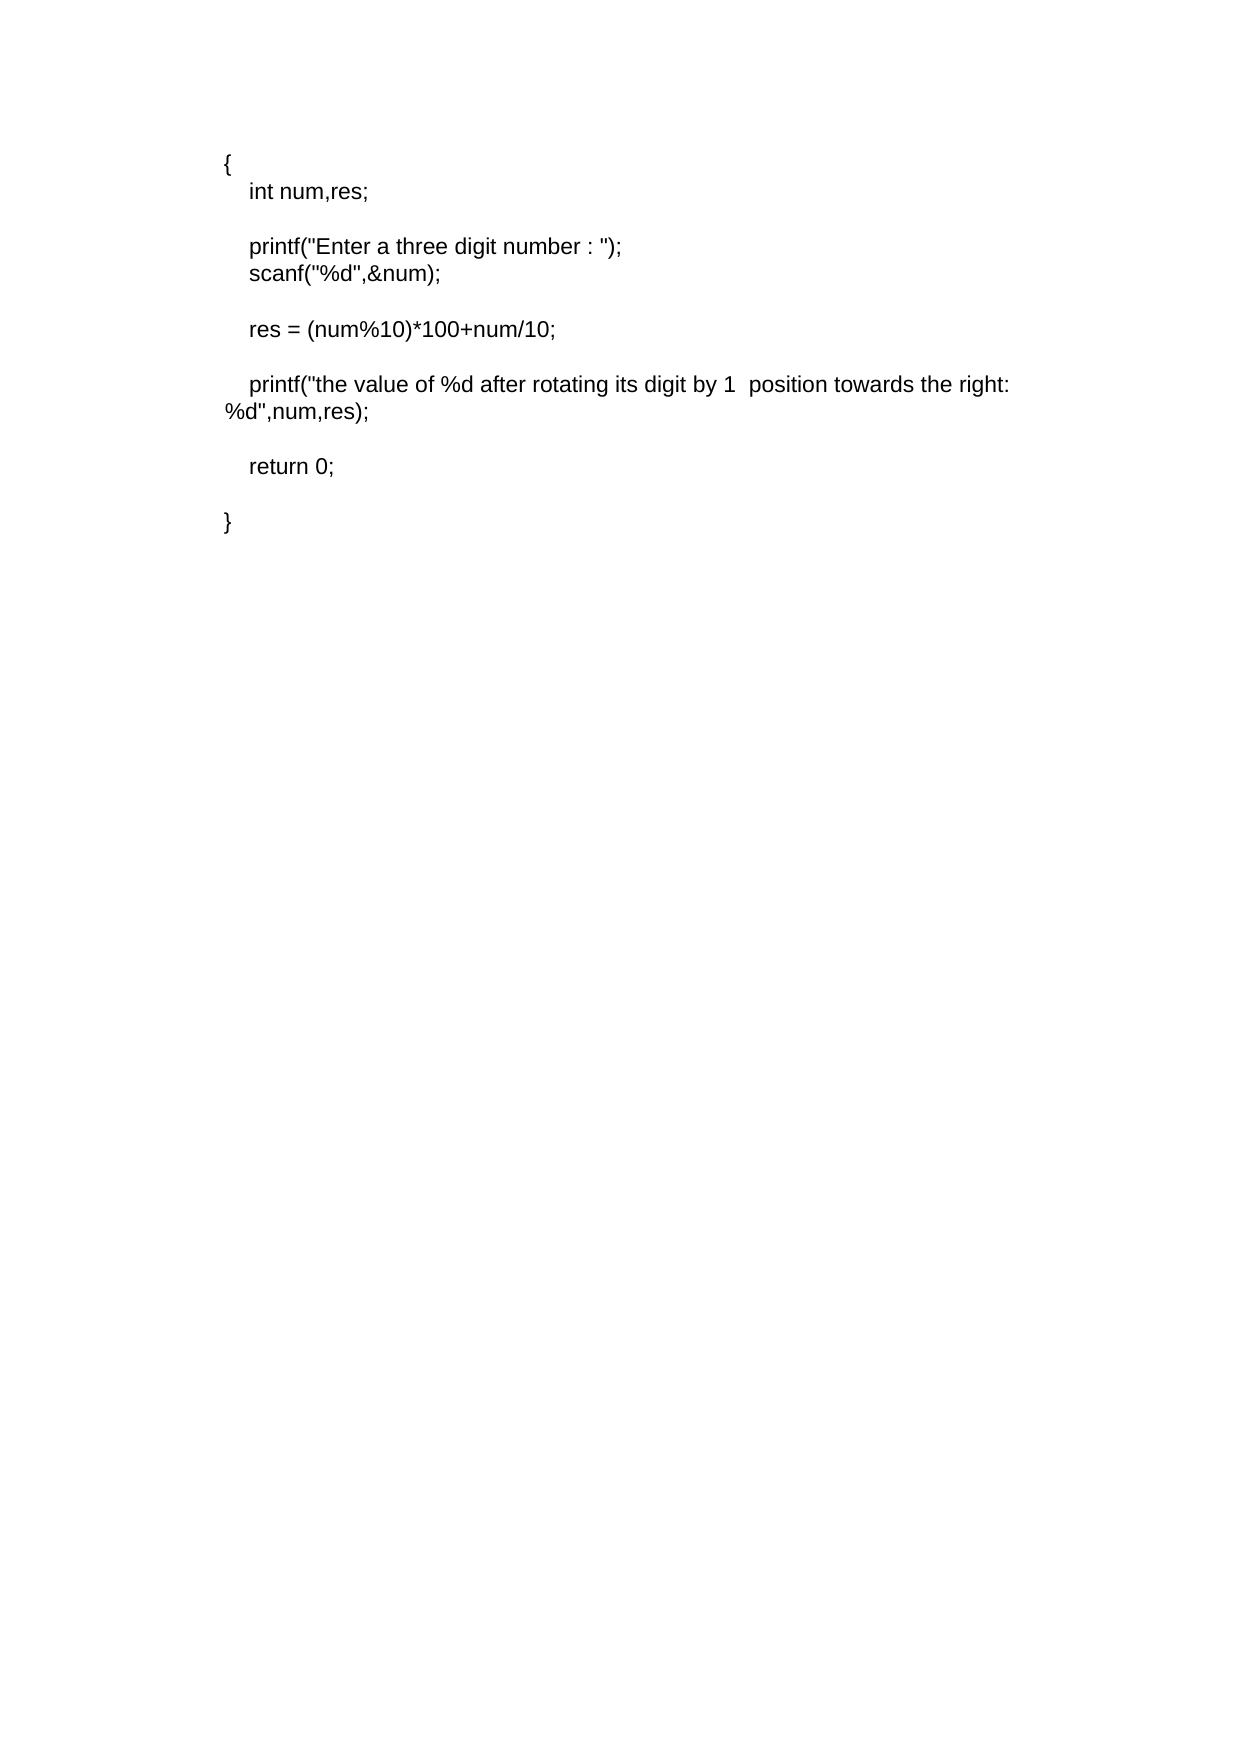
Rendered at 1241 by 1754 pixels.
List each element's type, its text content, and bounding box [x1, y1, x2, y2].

text } [223, 508, 1091, 535]
text scanf("%d",&num); [223, 260, 1091, 287]
text res = (num%10)*100+num/10; [223, 316, 1091, 342]
text int num,res; [223, 178, 1091, 204]
text return 0; [223, 453, 1091, 479]
text printf("Enter a three digit number : "); [223, 233, 1091, 259]
text printf("the value of %d after rotating its digit by 1 position towards the right: %d",num,res); [223, 371, 1091, 424]
text { [223, 150, 1091, 176]
